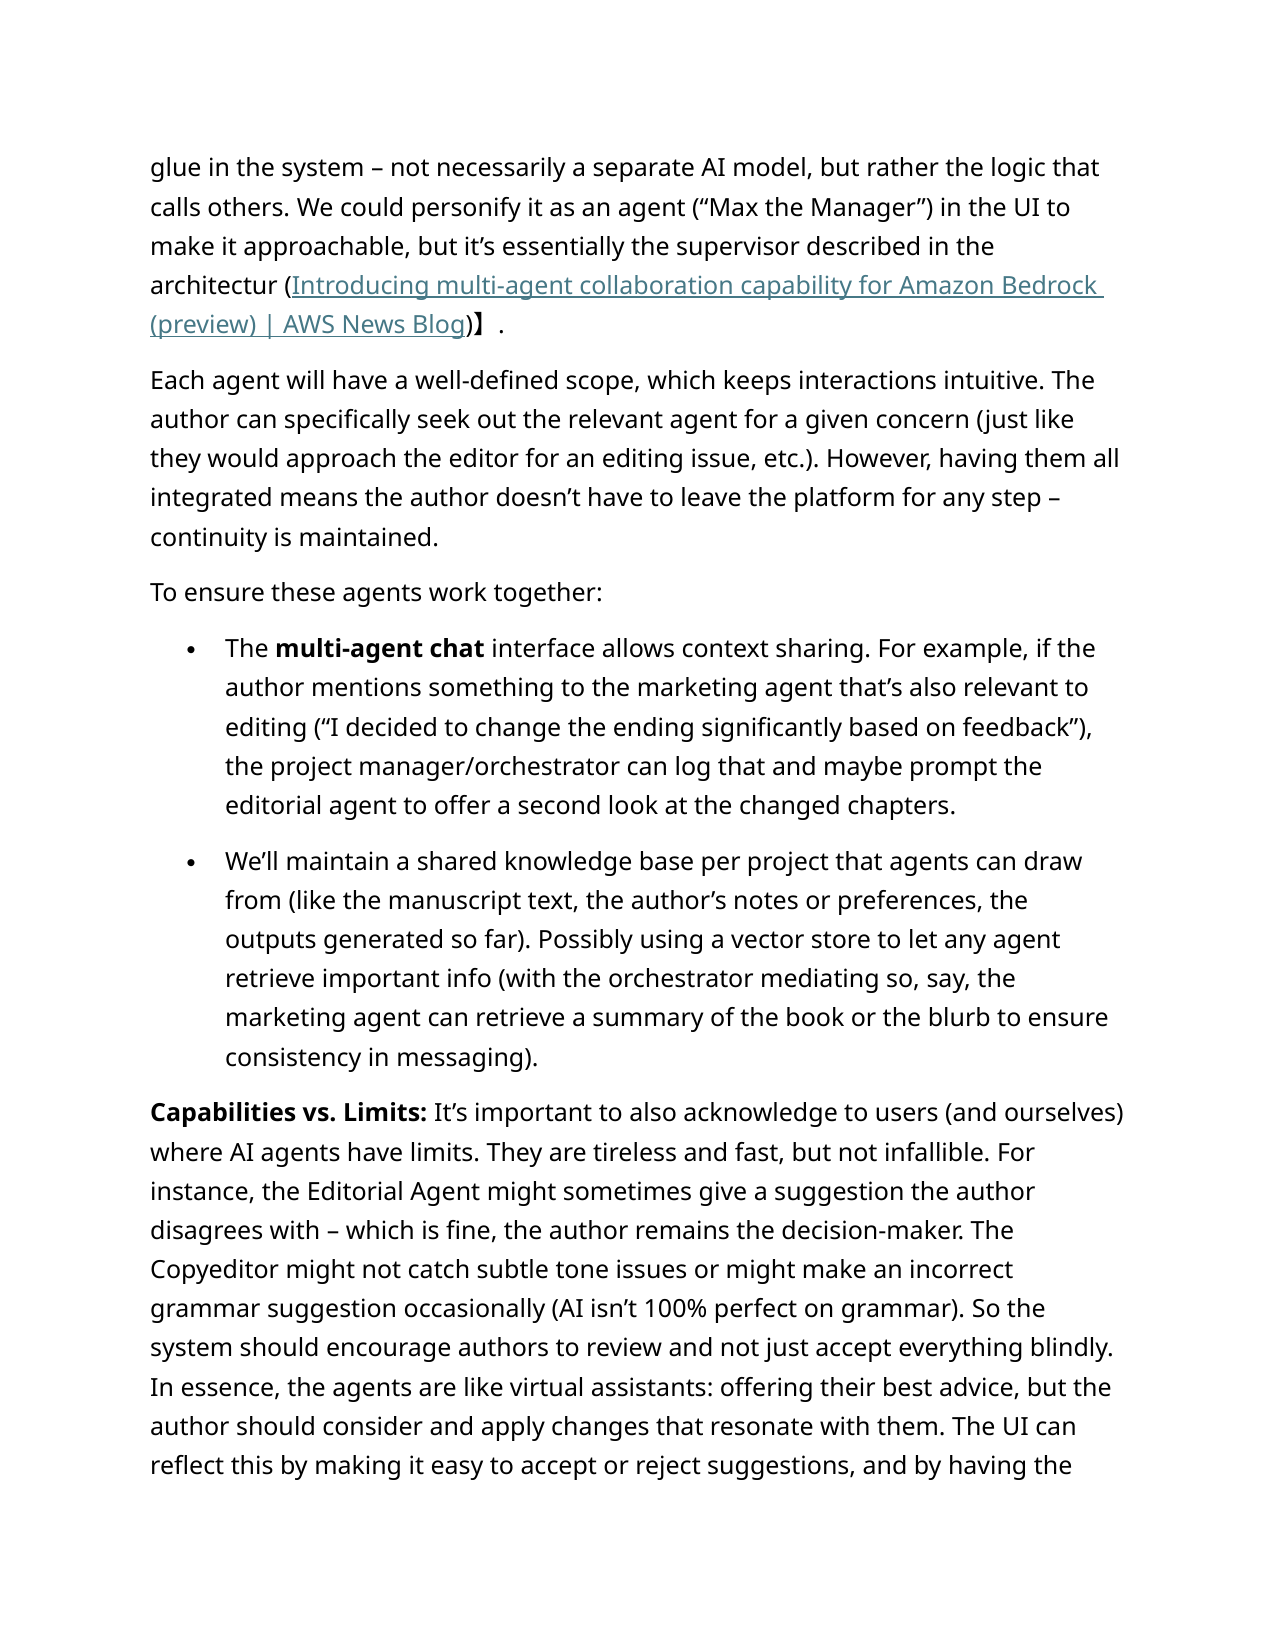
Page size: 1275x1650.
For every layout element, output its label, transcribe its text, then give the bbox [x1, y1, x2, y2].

list The multi-agent chat interface allows context sharing. For example, if the author mentions something to the marketing agent that’s also relevant to editing (“I decided to change the ending significantly based on feedback”), the project manager/orchestrator can log that and maybe prompt the editorial agent to offer a second look at the changed chapters. [187, 631, 1125, 822]
list We’ll maintain a shared knowledge base per project that agents can draw from (like the manuscript text, the author’s notes or preferences, the outputs generated so far). Possibly using a vector store to let any agent retrieve important info (with the orchestrator mediating so, say, the marketing agent can retrieve a summary of the book or the blurb to ensure consistency in messaging). [187, 843, 1125, 1073]
text Each agent will have a well-defined scope, which keeps interactions intuitive. The author can specifically seek out the relevant agent for a given concern (just like they would approach the editor for an editing issue, etc.). However, having them all integrated means the author doesn’t have to leave the platform for any step – continuity is maintained. [150, 362, 1125, 553]
text To ensure these agents work together: [150, 575, 1125, 609]
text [150, 150, 1125, 341]
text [150, 1095, 1125, 1482]
